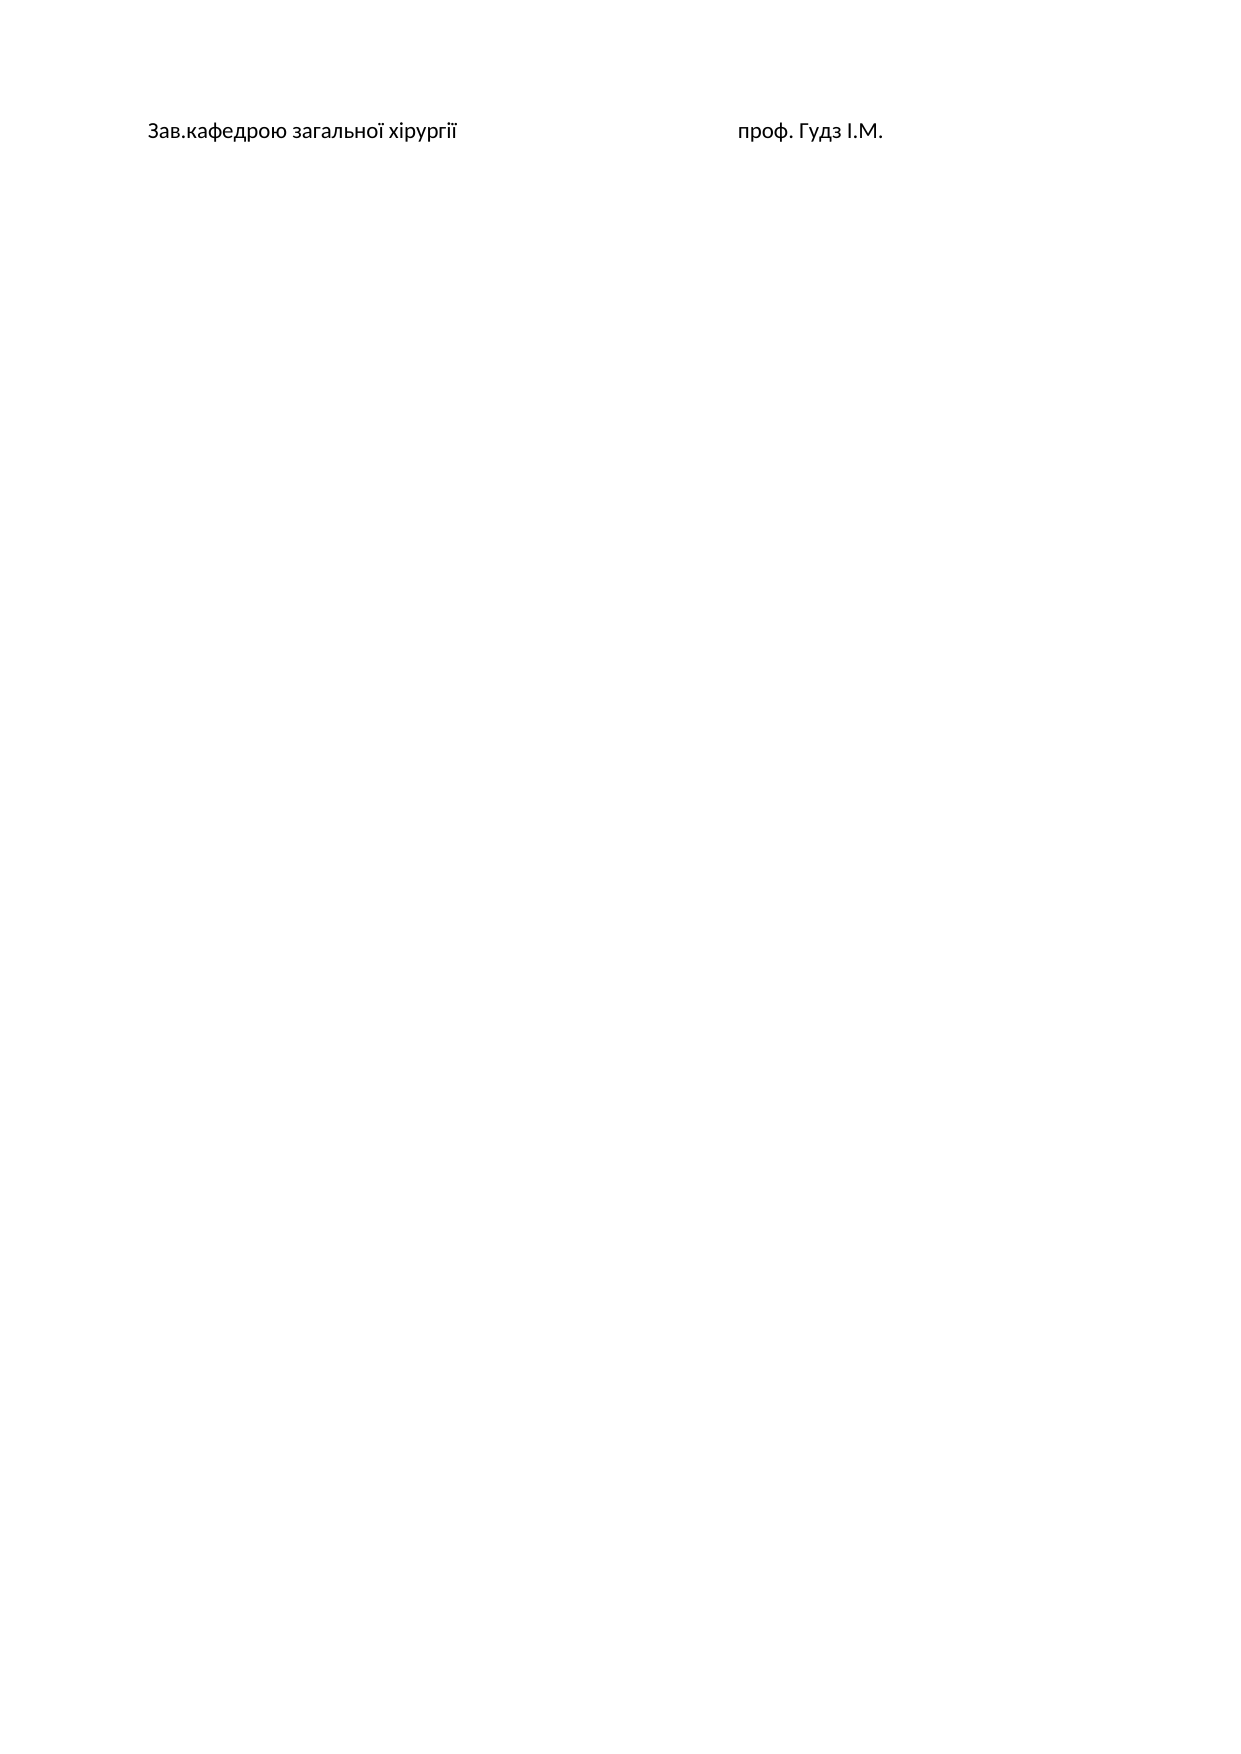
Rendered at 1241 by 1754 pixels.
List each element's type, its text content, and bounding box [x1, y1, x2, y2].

text Зав.кафедрою загальної хірургії проф. Гудз І.М. [148, 117, 1152, 144]
